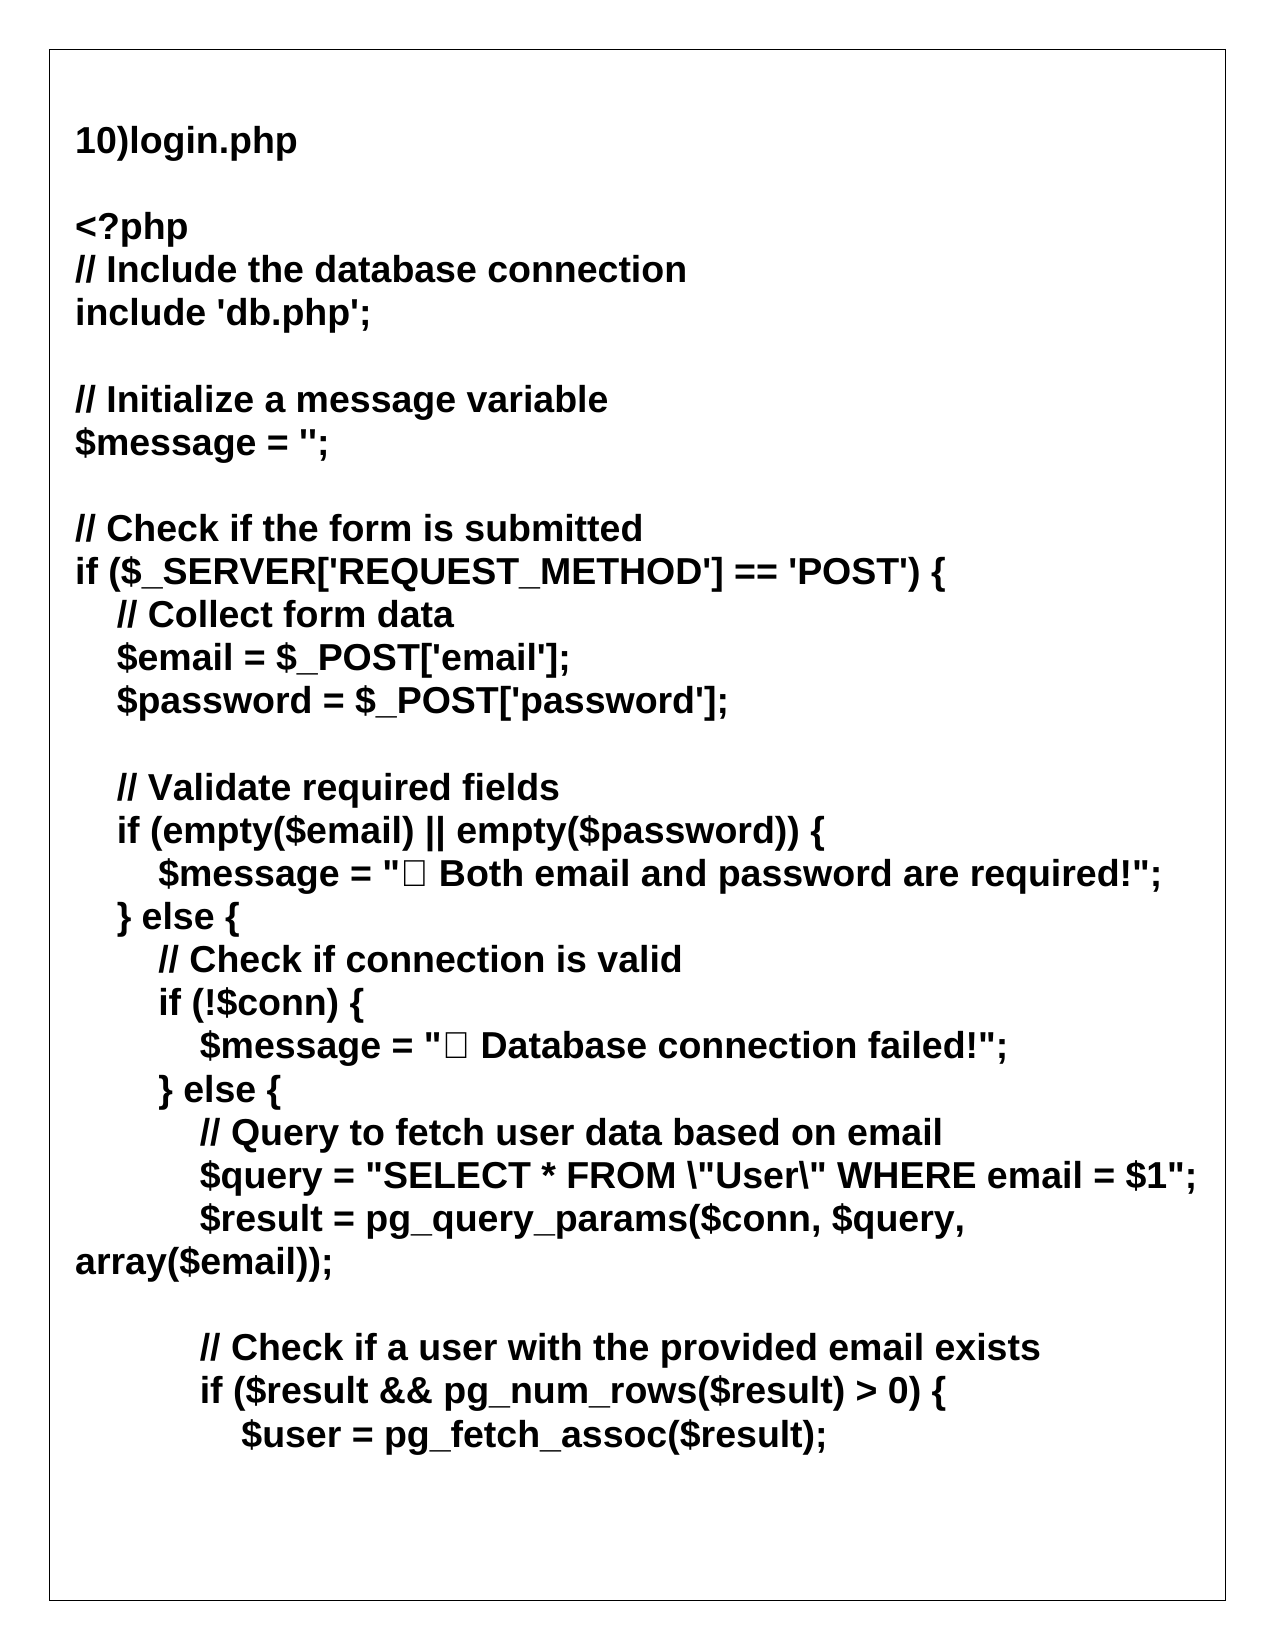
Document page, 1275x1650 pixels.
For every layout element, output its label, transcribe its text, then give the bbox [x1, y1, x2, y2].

text // Check if a user with the provided email exists [75, 1326, 1200, 1369]
text $message = "🚫 Database connection failed!"; [75, 1024, 1200, 1067]
text if ($_SERVER['REQUEST_METHOD'] == 'POST') { [75, 549, 1200, 592]
text } else { [75, 1067, 1200, 1110]
text } else { [75, 894, 1200, 937]
text 10)login.php [75, 118, 1200, 161]
text $email = $_POST['email']; [75, 636, 1200, 679]
text $message = ''; [75, 420, 1200, 463]
text $message = "❌ Both email and password are required!"; [75, 851, 1200, 894]
text // Include the database connection [75, 247, 1200, 291]
text // Query to fetch user data based on email [75, 1110, 1200, 1153]
text include 'db.php'; [75, 291, 1200, 334]
text // Validate required fields [75, 765, 1200, 808]
text if (empty($email) || empty($password)) { [75, 808, 1200, 851]
text if (!$conn) { [75, 981, 1200, 1024]
text // Check if the form is submitted [75, 506, 1200, 549]
text // Collect form data [75, 592, 1200, 636]
text if ($result && pg_num_rows($result) > 0) { [75, 1369, 1200, 1412]
text // Initialize a message variable [75, 377, 1200, 420]
text <?php [75, 204, 1200, 247]
text $result = pg_query_params($conn, $query, array($email)); [75, 1196, 1200, 1282]
text $query = "SELECT * FROM \"User\" WHERE email = $1"; [75, 1153, 1200, 1196]
text $password = $_POST['password']; [75, 679, 1200, 722]
text $user = pg_fetch_assoc($result); [75, 1412, 1200, 1455]
text // Check if connection is valid [75, 937, 1200, 981]
